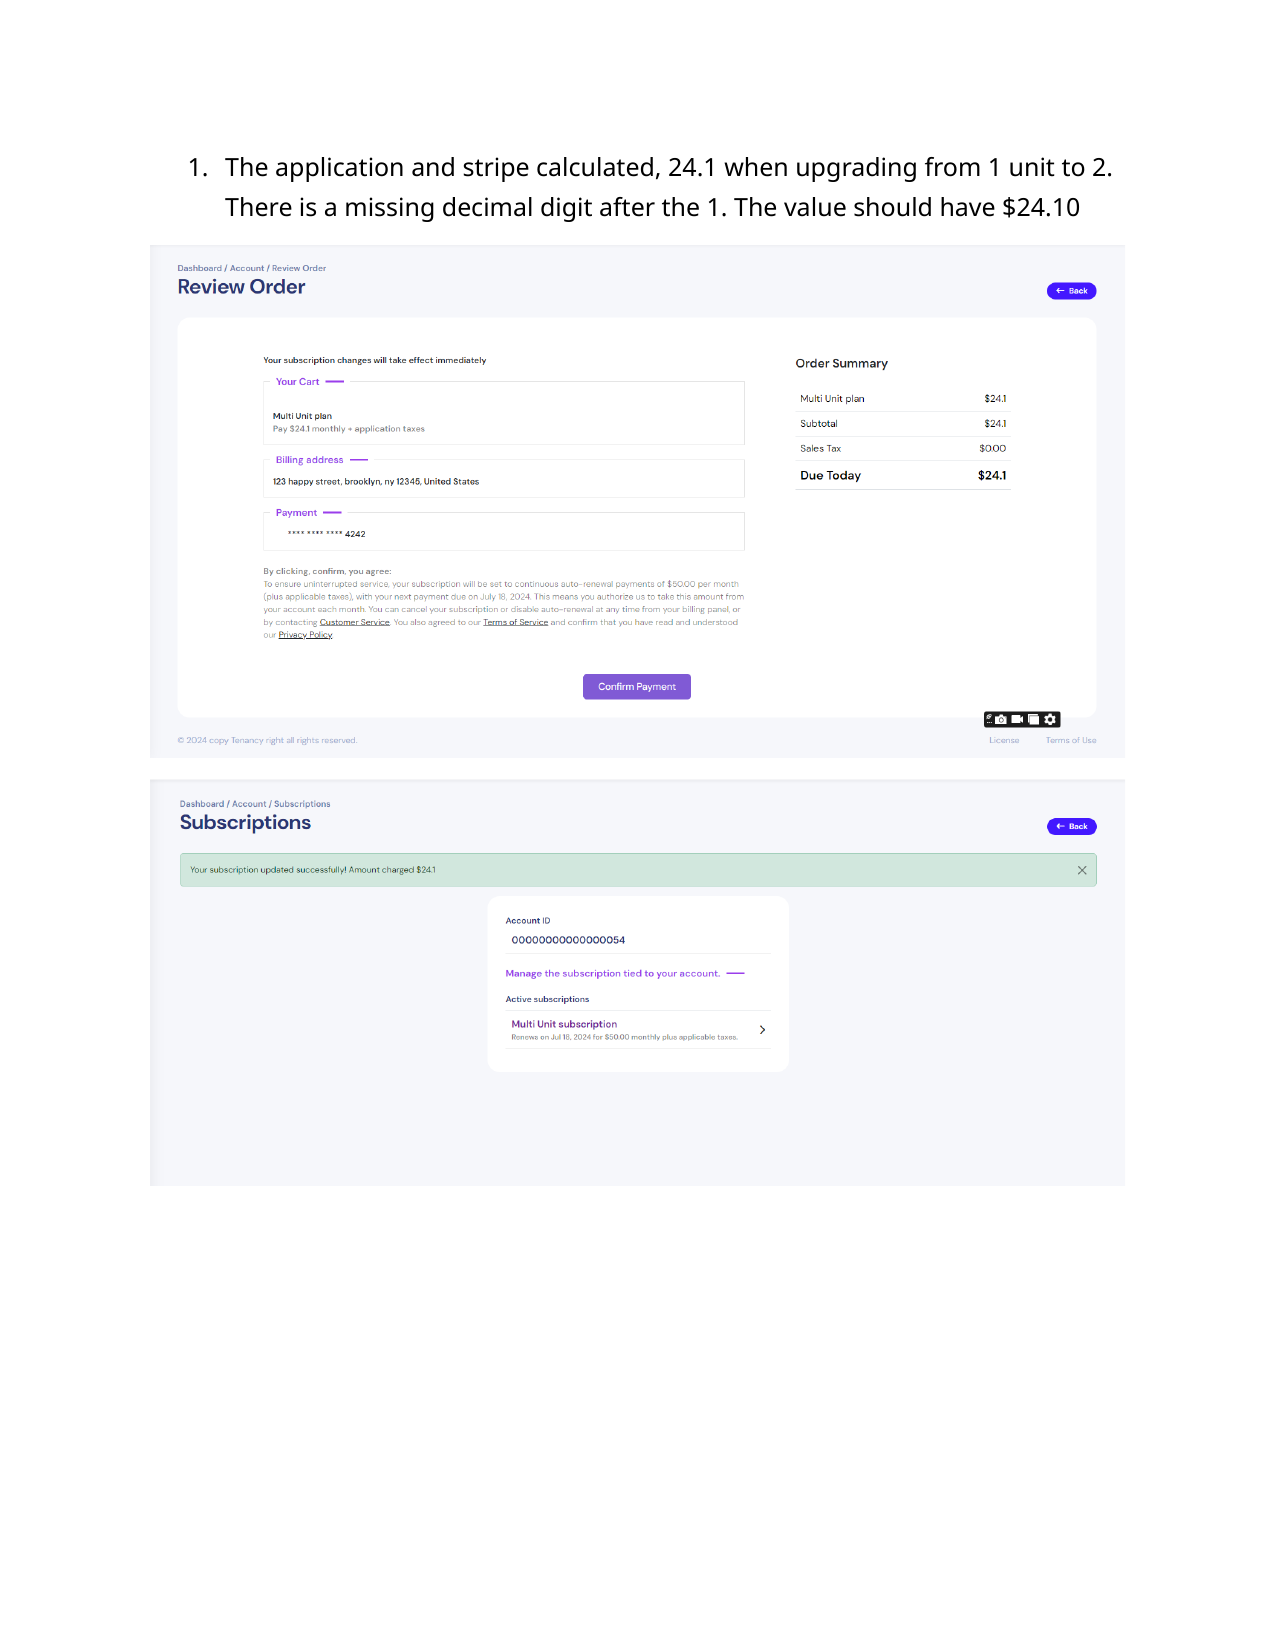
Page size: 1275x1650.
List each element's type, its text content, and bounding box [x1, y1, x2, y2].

list The application and stripe calculated, 24.1 when upgrading from 1 unit to 2. There is a missing decimal digit after the 1. The value should have $24.10 [187, 150, 1125, 223]
picture [150, 779, 1125, 1186]
picture [150, 245, 1125, 758]
